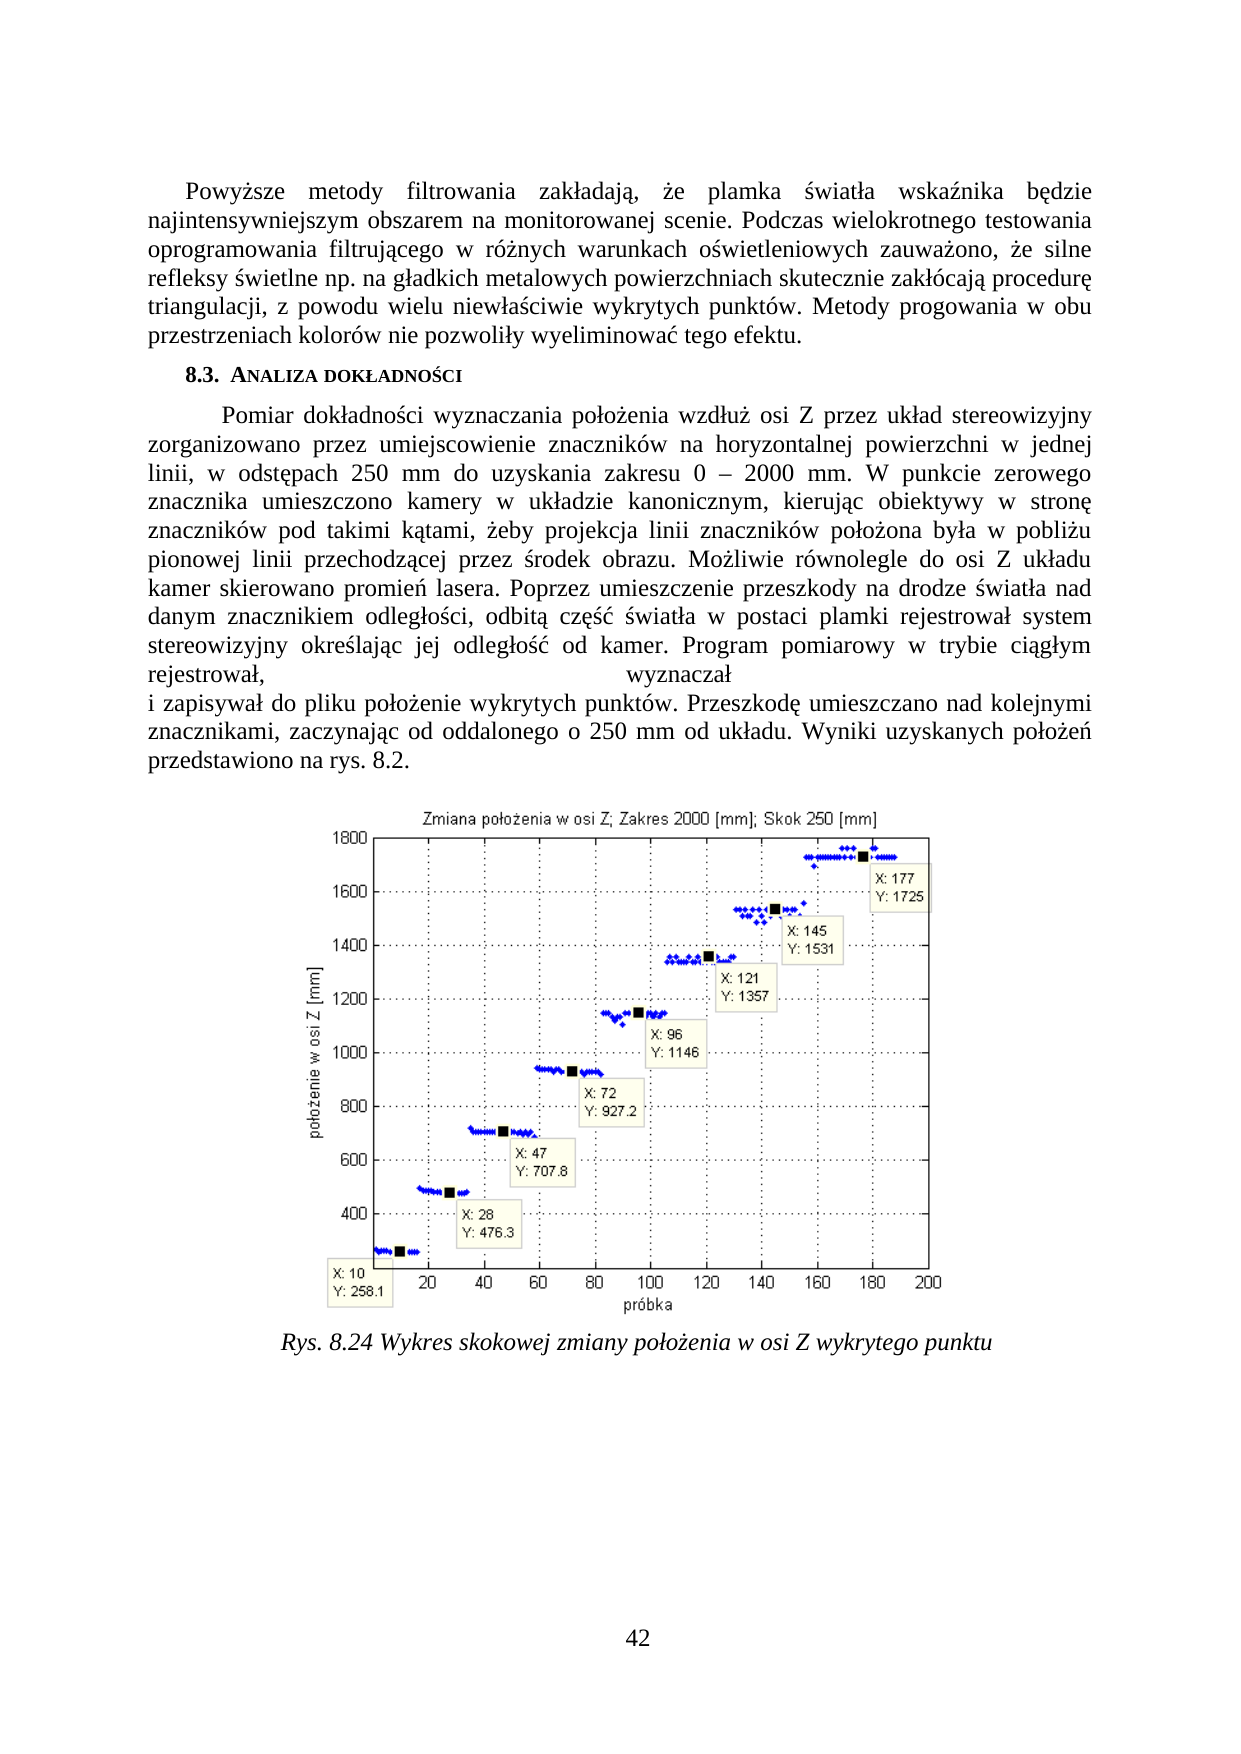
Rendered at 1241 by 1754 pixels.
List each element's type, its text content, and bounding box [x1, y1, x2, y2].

subtitle Analiza dokładności [185, 361, 1093, 388]
picture [280, 798, 996, 1327]
text Pomiar dokładności wyznaczania położenia wzdłuż osi Z przez układ stereowizyjny zorganizowano przez umiejscowienie znaczników na horyzontalnej powierzchni w jednej linii, w odstępach 250 mm do uzyskania zakresu 0 – 2000 mm. W punkcie zerowego znacznika umieszczono kamery w układzie kanonicznym, kierując obiektywy w stronę znaczników pod takimi kątami, żeby projekcja linii znaczników położona była w pobliżu pionowej linii przechodzącej przez środek obrazu. Możliwie równolegle do osi Z układu kamer skierowano promień lasera. Poprzez umieszczenie przeszkody na drodze światła nad danym znacznikiem odległości, odbitą część światła w postaci plamki rejestrował system stereowizyjny określając jej odległość od kamer. Program pomiarowy w trybie ciągłym rejestrował, wyznaczał i zapisywał do pliku położenie wykrytych punktów. Przeszkodę umieszczano nad kolejnymi znacznikami, zaczynając od oddalonego o 250 mm od układu. Wyniki uzyskanych położeń przedstawiono na rys. 8.2. [148, 400, 1093, 774]
text Powyższe metody filtrowania zakładają, że plamka światła wskaźnika będzie najintensywniejszym obszarem na monitorowanej scenie. Podczas wielokrotnego testowania oprogramowania filtrującego w różnych warunkach oświetleniowych zauważono, że silne refleksy świetlne np. na gładkich metalowych powierzchniach skutecznie zakłócają procedurę triangulacji, z powodu wielu niewłaściwie wykrytych punktów. Metody progowania w obu przestrzeniach kolorów nie pozwoliły wyeliminować tego efektu. [148, 176, 1093, 349]
